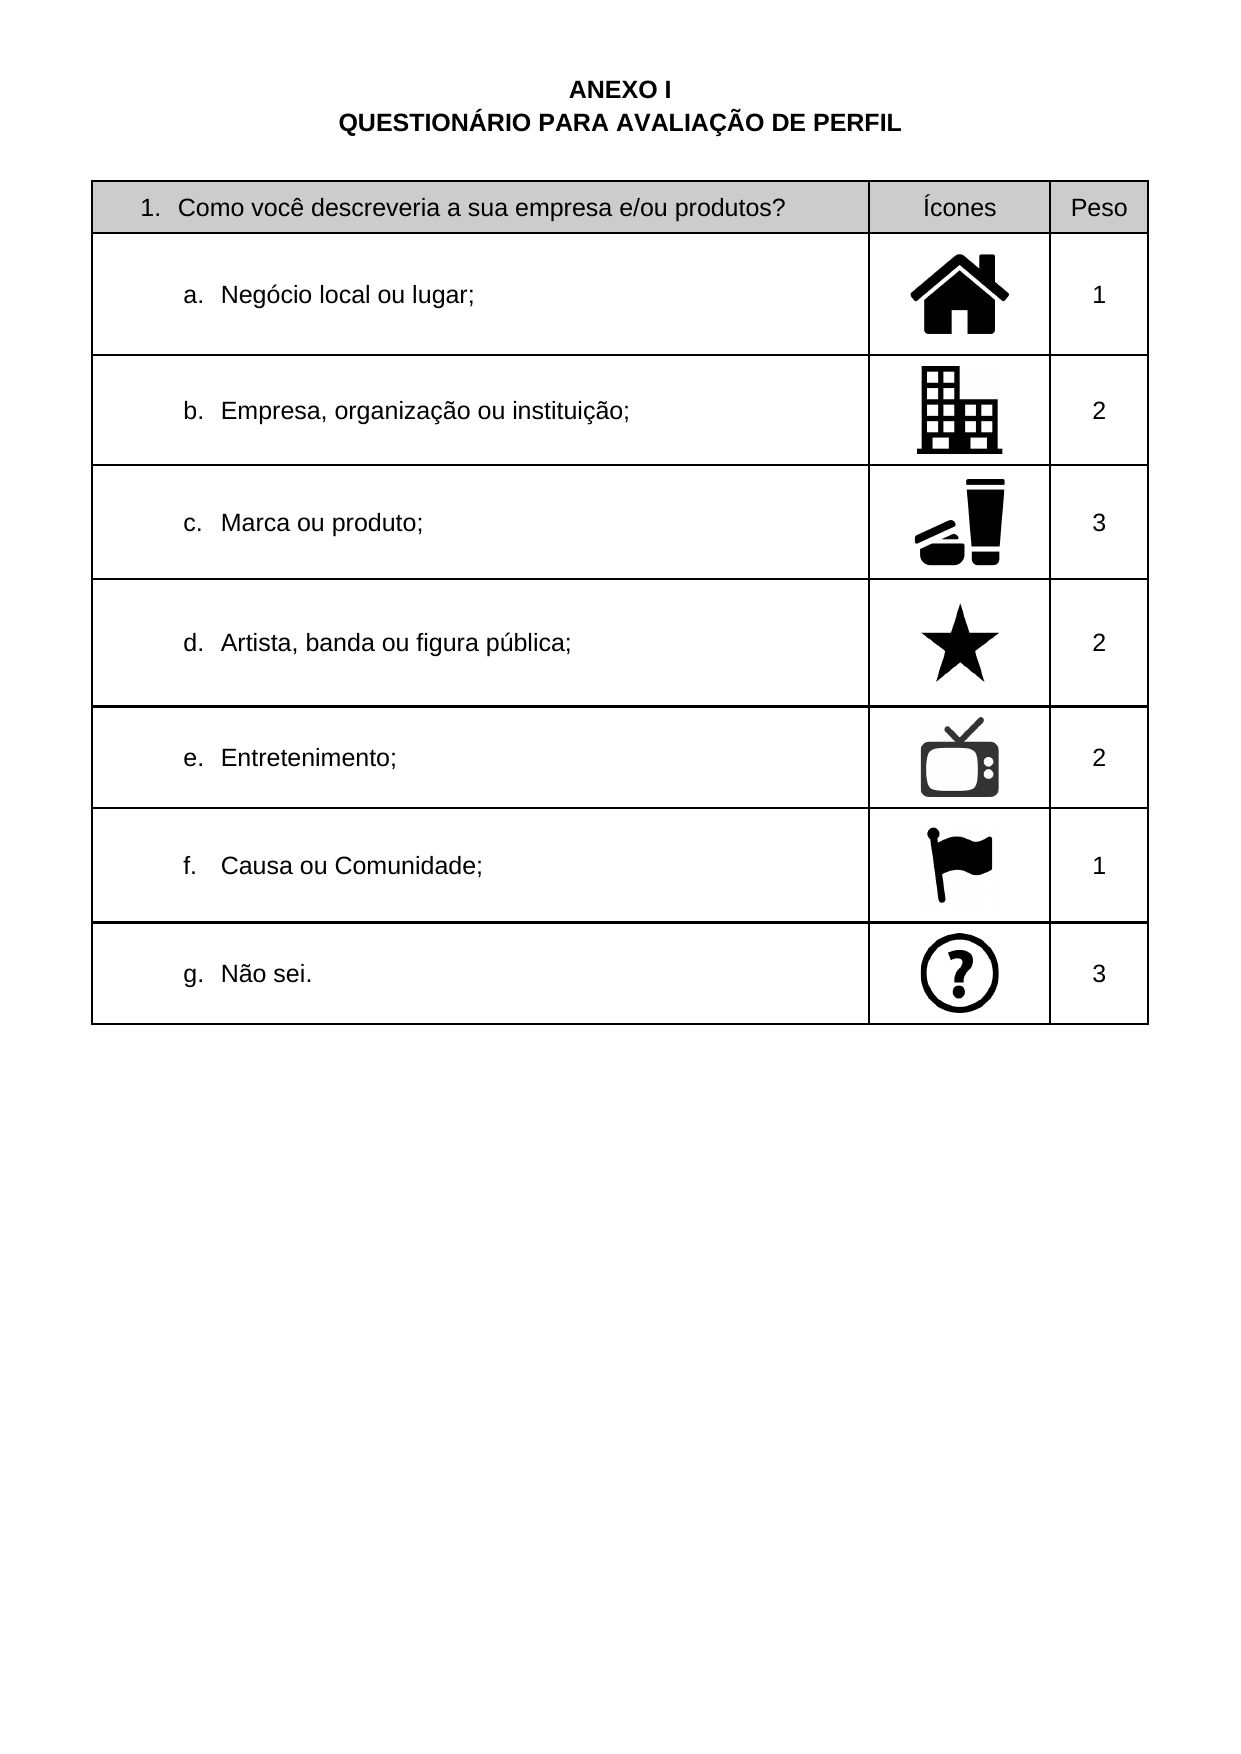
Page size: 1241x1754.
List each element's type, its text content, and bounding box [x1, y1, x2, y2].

table_cell Artista, banda ou figura pública; [93, 580, 868, 705]
table_cell Empresa, organização ou instituição; [93, 356, 868, 464]
table_cell Negócio local ou lugar; [93, 234, 868, 354]
table_cell 2 [1051, 708, 1147, 807]
picture [920, 717, 999, 797]
table_cell [870, 580, 1049, 705]
table_cell [870, 924, 1049, 1023]
table_header Como você descreveria a sua empresa e/ou produtos? [93, 182, 868, 232]
picture [914, 476, 1005, 568]
table_cell Marca ou produto; [93, 466, 868, 578]
table_cell 2 [1051, 580, 1147, 705]
table_cell [870, 466, 1049, 578]
picture [917, 366, 1003, 454]
table_cell Causa ou Comunidade; [93, 809, 868, 921]
table_header Peso [1051, 182, 1147, 232]
table_cell [870, 356, 1049, 464]
table_header Ícones [870, 182, 1049, 232]
table_cell [870, 809, 1049, 921]
table_cell 1 [1051, 809, 1147, 921]
table_cell 3 [1051, 924, 1147, 1023]
picture [910, 244, 1009, 344]
table_cell Não sei. [93, 924, 868, 1023]
picture [914, 819, 1005, 911]
table_cell [870, 708, 1049, 807]
picture [908, 590, 1012, 695]
table_cell 3 [1051, 466, 1147, 578]
table_cell [870, 234, 1049, 354]
table_cell 1 [1051, 234, 1147, 354]
table_cell 2 [1051, 356, 1147, 464]
picture [920, 933, 999, 1013]
table_cell Entretenimento; [93, 708, 868, 807]
